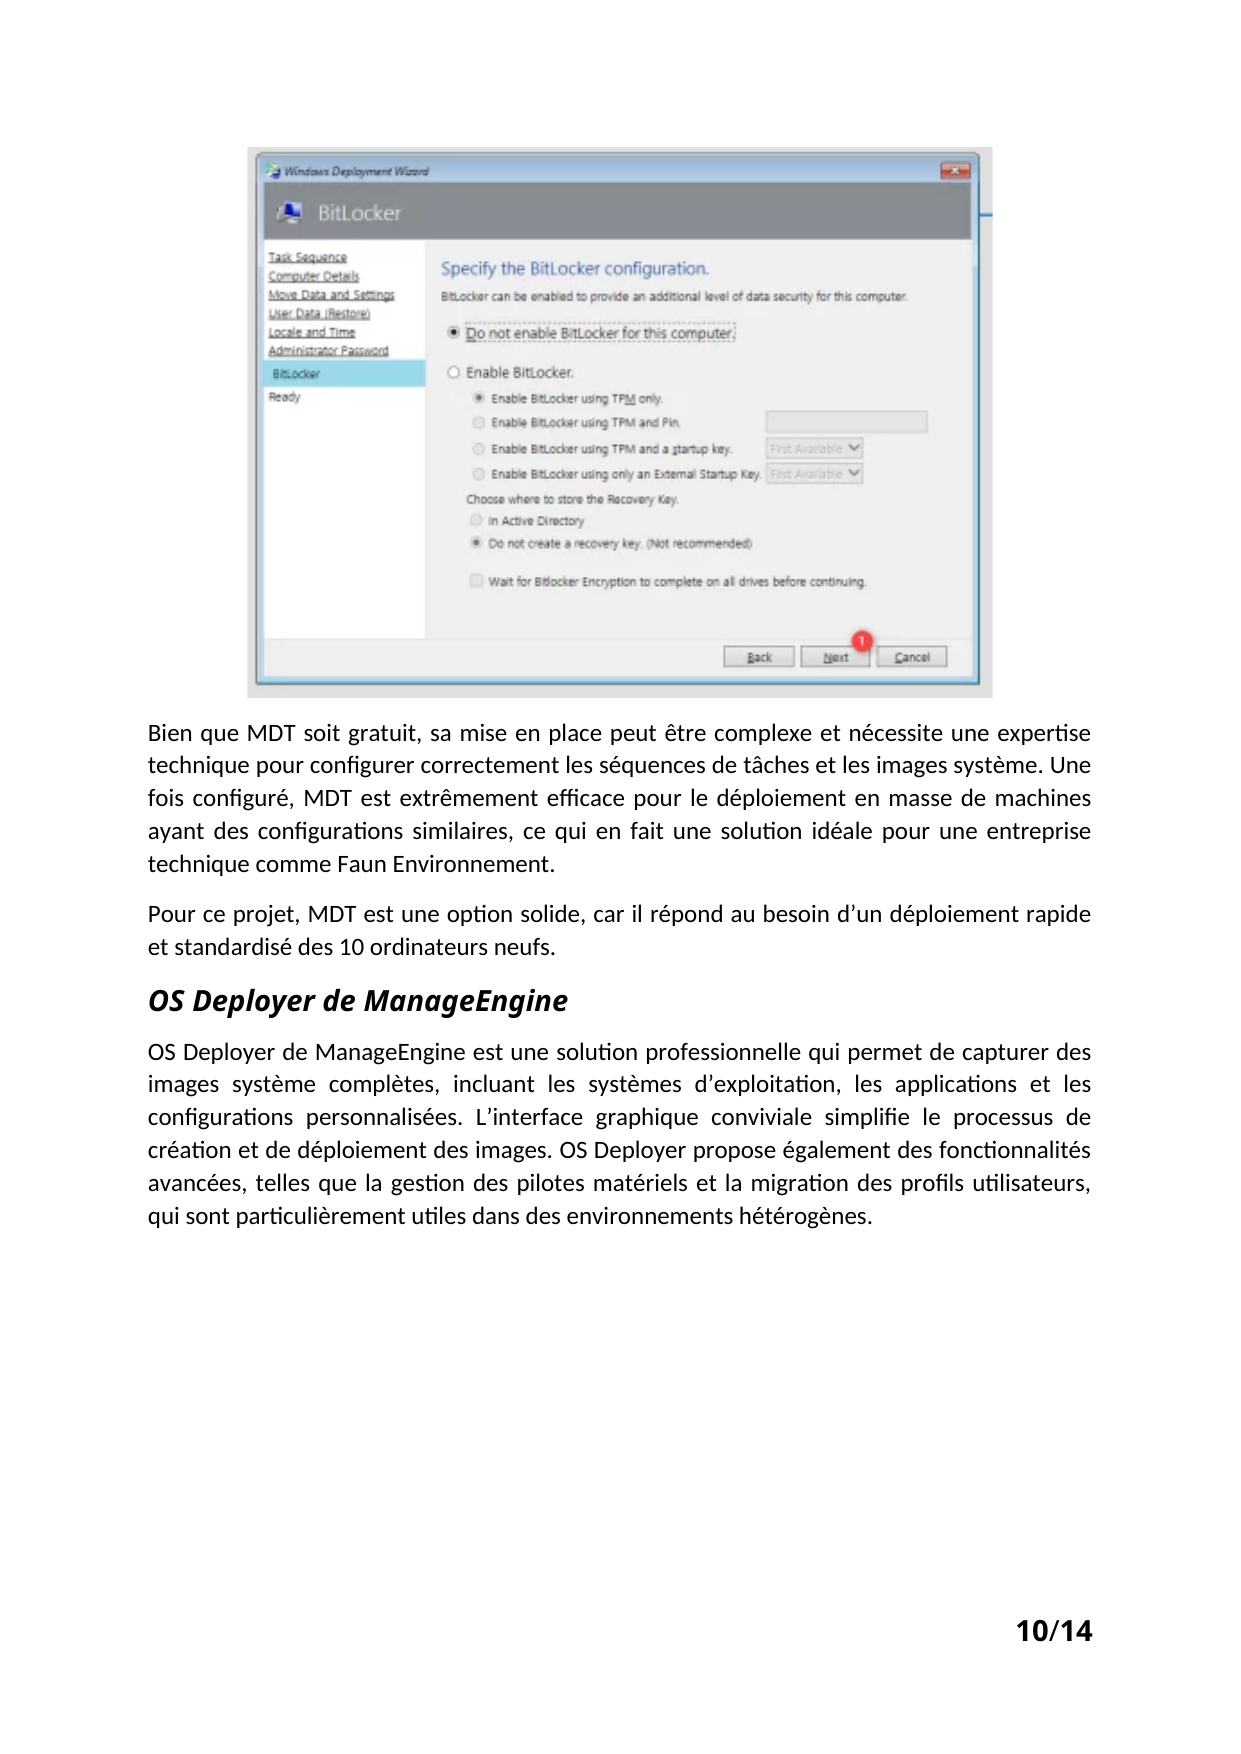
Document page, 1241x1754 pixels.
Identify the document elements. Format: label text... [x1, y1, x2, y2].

text Bien que MDT soit gratuit, sa mise en place peut être complexe et nécessite une expertise technique pour configurer correctement les séquences de tâches et les images système. Une fois configuré, MDT est extrêmement efficace pour le déploiement en masse de machines ayant des configurations similaires, ce qui en fait une solution idéale pour une entreprise technique comme Faun Environnement. [148, 717, 1093, 879]
subtitle OS Deployer de ManageEngine [148, 980, 1093, 1020]
picture [247, 147, 993, 698]
text OS Deployer de ManageEngine est une solution professionnelle qui permet de capturer des images système complètes, incluant les systèmes d’exploitation, les applications et les configurations personnalisées. L’interface graphique conviviale simplifie le processus de création et de déploiement des images. OS Deployer propose également des fonctionnalités avancées, telles que la gestion des pilotes matériels et la migration des profils utilisateurs, qui sont particulièrement utiles dans des environnements hétérogènes. [148, 1036, 1093, 1231]
text Pour ce projet, MDT est une option solide, car il répond au besoin d’un déploiement rapide et standardisé des 10 ordinateurs neufs. [148, 898, 1093, 961]
